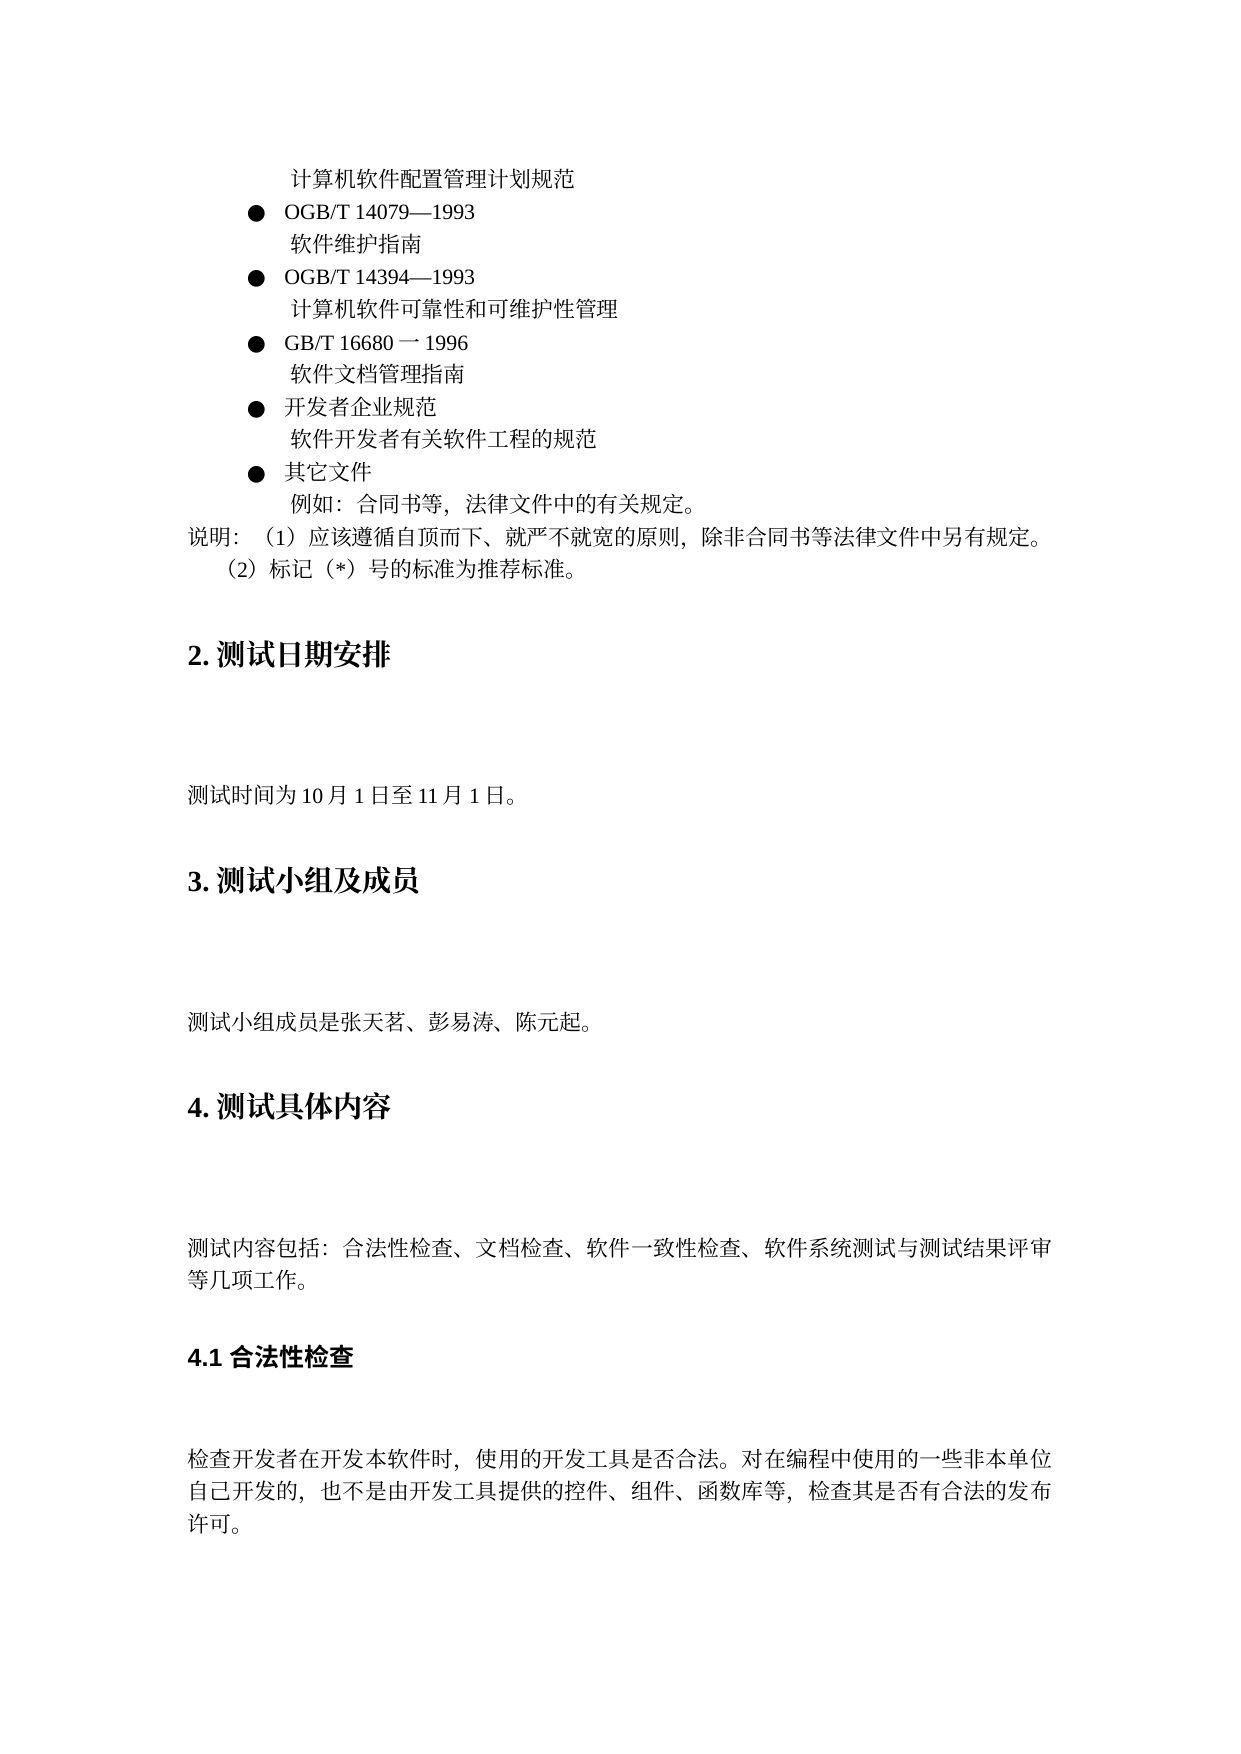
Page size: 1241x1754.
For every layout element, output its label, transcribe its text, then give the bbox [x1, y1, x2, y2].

text 检查开发者在开发本软件时，使用的开发工具是否合法。对在编程中使用的一些非本单位自己开发的，也不是由开发工具提供的控件、组件、函数库等，检查其是否有合法的发布许可。 [187, 1441, 1053, 1539]
subtitle 合法性检查 [187, 1323, 1053, 1388]
text 软件维护指南 [247, 227, 1053, 259]
text 测试小组成员是张天茗、彭易涛、陈元起。 [187, 1004, 1053, 1037]
subtitle 测试日期安排 [187, 620, 1053, 685]
list OGB/T 14394—1993 [247, 259, 1053, 292]
text 例如：合同书等，法律文件中的有关规定。 [247, 487, 1053, 519]
text （2）标记（*）号的标准为推荐标准。 [187, 552, 1053, 584]
text 软件文档管理指南 [247, 357, 1053, 389]
subtitle 测试小组及成员 [187, 846, 1053, 911]
list OGB/T 14079—1993 [247, 194, 1053, 227]
list 开发者企业规范 [247, 389, 1053, 422]
text 测试内容包括：合法性检查、文档检查、软件一致性检查、软件系统测试与测试结果评审等几项工作。 [187, 1231, 1053, 1296]
text 测试时间为10月1日至11月1日。 [187, 778, 1053, 811]
list 其它文件 [247, 454, 1053, 487]
text 计算机软件配置管理计划规范 [247, 162, 1053, 194]
list GB/T 16680一1996 [247, 324, 1053, 357]
text 说明：（1）应该遵循自顶而下、就严不就宽的原则，除非合同书等法律文件中另有规定。 [187, 519, 1053, 552]
text 计算机软件可靠性和可维护性管理 [247, 292, 1053, 324]
text 软件开发者有关软件工程的规范 [247, 422, 1053, 454]
subtitle 测试具体内容 [187, 1072, 1053, 1137]
